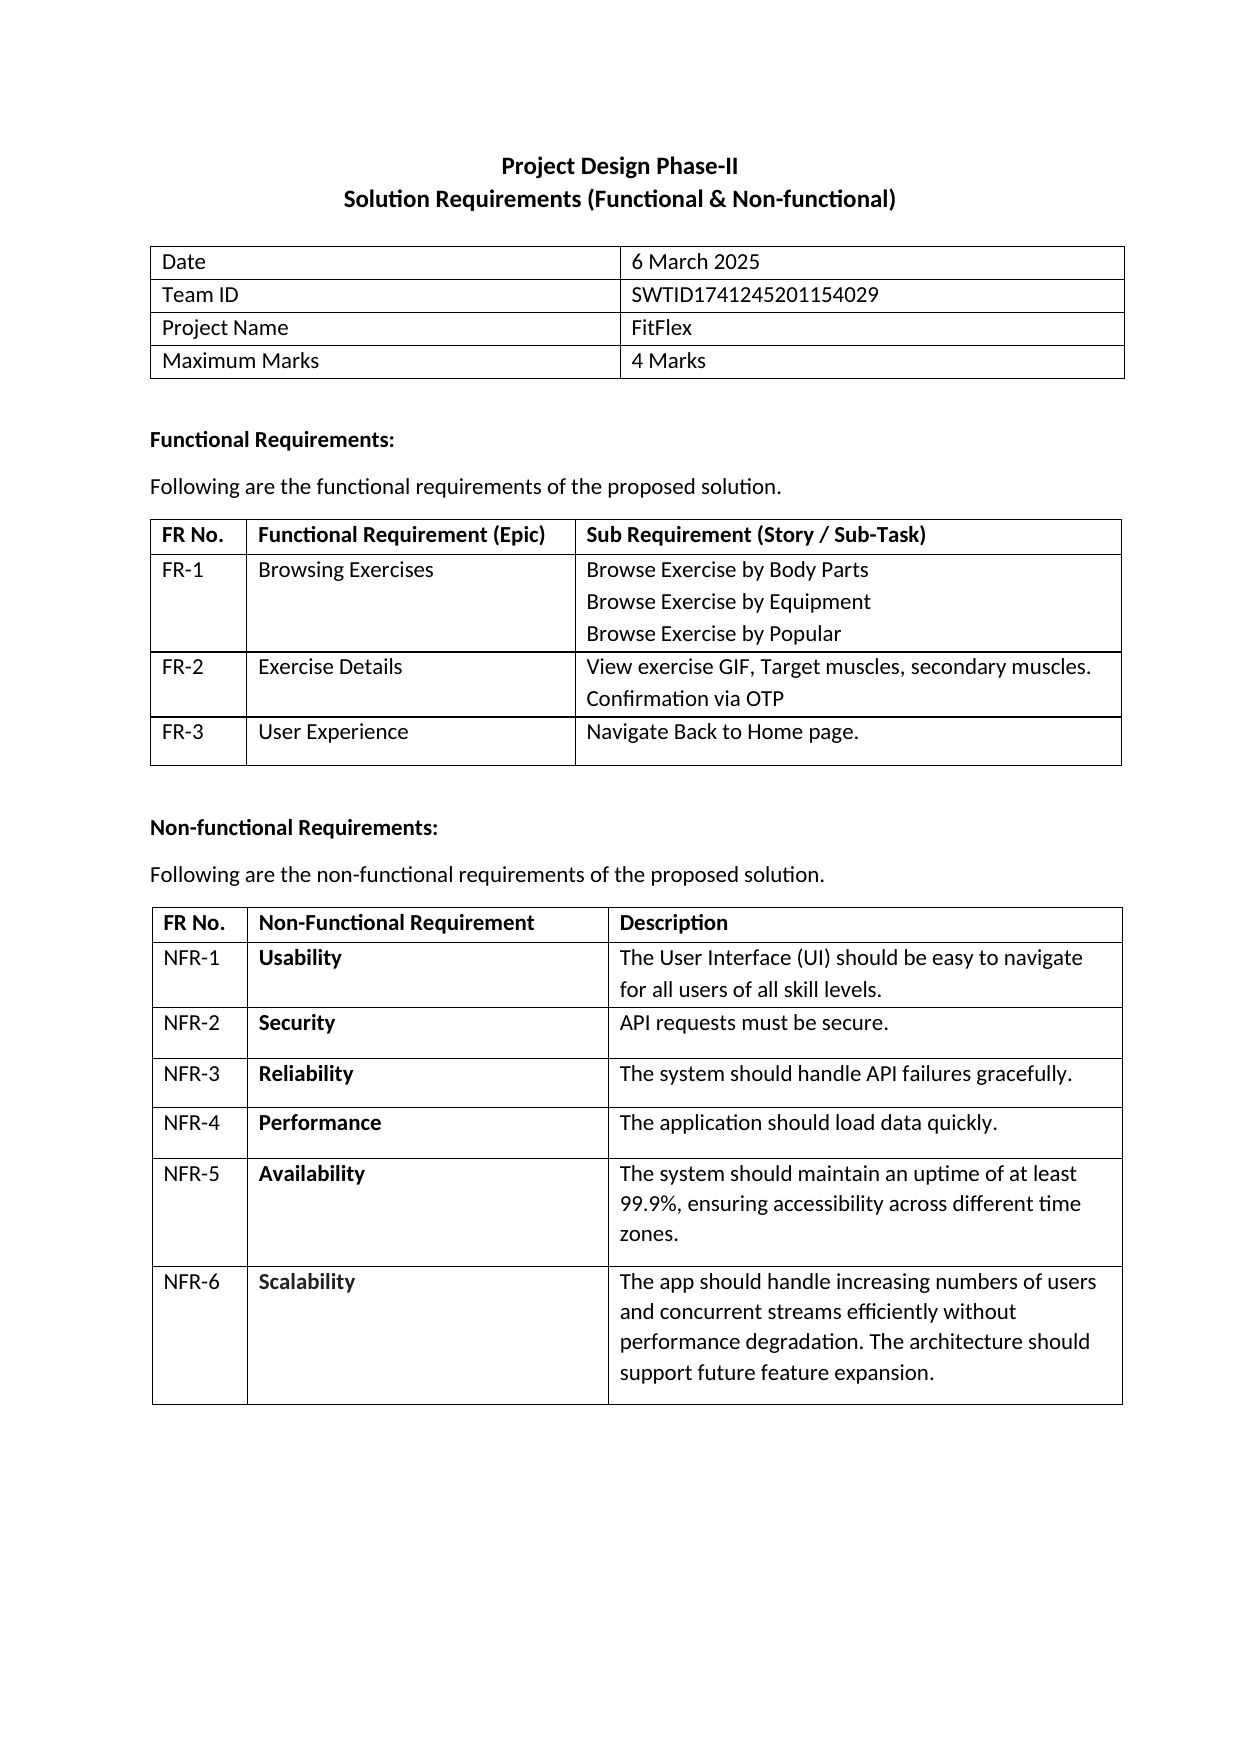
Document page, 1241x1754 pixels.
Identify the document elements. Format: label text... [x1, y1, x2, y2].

table_cell FR-2 [151, 653, 246, 716]
table_cell The system should maintain an uptime of at least 99.9%, ensuring accessibility across different time zones. [609, 1159, 1122, 1266]
table_header Sub Requirement (Story / Sub-Task) [576, 520, 1121, 554]
table_header Functional Requirement (Epic) [247, 520, 575, 554]
text Non-functional Requirements: [150, 813, 1090, 841]
table_cell The app should handle increasing numbers of users and concurrent streams efficiently without performance degradation. The architecture should support future feature expansion. [609, 1267, 1122, 1404]
text Functional Requirements: [150, 426, 1090, 454]
table_cell Reliability [248, 1059, 608, 1107]
table_header FR No. [153, 908, 247, 942]
text Solution Requirements (Functional & Non-functional) [150, 183, 1090, 213]
table_cell SWTID1741245201154029 [621, 280, 1124, 312]
table_cell Team ID [151, 280, 620, 312]
table_cell NFR-6 [153, 1267, 247, 1404]
table_cell The system should handle API failures gracefully. [609, 1059, 1122, 1107]
table_cell Exercise Details [247, 653, 575, 716]
table_cell Scalability [248, 1267, 608, 1404]
table_cell API requests must be secure. [609, 1008, 1122, 1058]
table_cell Browse Exercise by Body Parts Browse Exercise by Equipment Browse Exercise by Popular [576, 555, 1121, 651]
table_cell NFR-4 [153, 1108, 247, 1158]
text Project Design Phase-II [150, 150, 1090, 181]
table_cell Project Name [151, 313, 620, 345]
table_cell The User Interface (UI) should be easy to navigate for all users of all skill levels. [609, 943, 1122, 1007]
table_cell 4 Marks [621, 346, 1124, 378]
table_cell View exercise GIF, Target muscles, secondary muscles. Confirmation via OTP [576, 653, 1121, 716]
table_header Non-Functional Requirement [248, 908, 608, 942]
table_cell Usability [248, 943, 608, 1007]
text Following are the functional requirements of the proposed solution. [150, 472, 1090, 501]
table_cell NFR-5 [153, 1159, 247, 1266]
table_cell NFR-3 [153, 1059, 247, 1107]
table_cell FR-3 [151, 718, 246, 765]
table_cell NFR-1 [153, 943, 247, 1007]
table_cell FR-1 [151, 555, 246, 651]
table_cell User Experience [247, 718, 575, 765]
table_header Date [151, 247, 620, 279]
table_cell Browsing Exercises [247, 555, 575, 651]
table_header FR No. [151, 520, 246, 554]
table_cell Availability [248, 1159, 608, 1266]
text Following are the non-functional requirements of the proposed solution. [150, 860, 1090, 888]
table_header 6 March 2025 [621, 247, 1124, 279]
table_header Description [609, 908, 1122, 942]
table_cell FitFlex [621, 313, 1124, 345]
table_cell Security [248, 1008, 608, 1058]
table_cell The application should load data quickly. [609, 1108, 1122, 1158]
table_cell Navigate Back to Home page. [576, 718, 1121, 765]
table_cell Performance [248, 1108, 608, 1158]
table_cell NFR-2 [153, 1008, 247, 1058]
table_cell Maximum Marks [151, 346, 620, 378]
